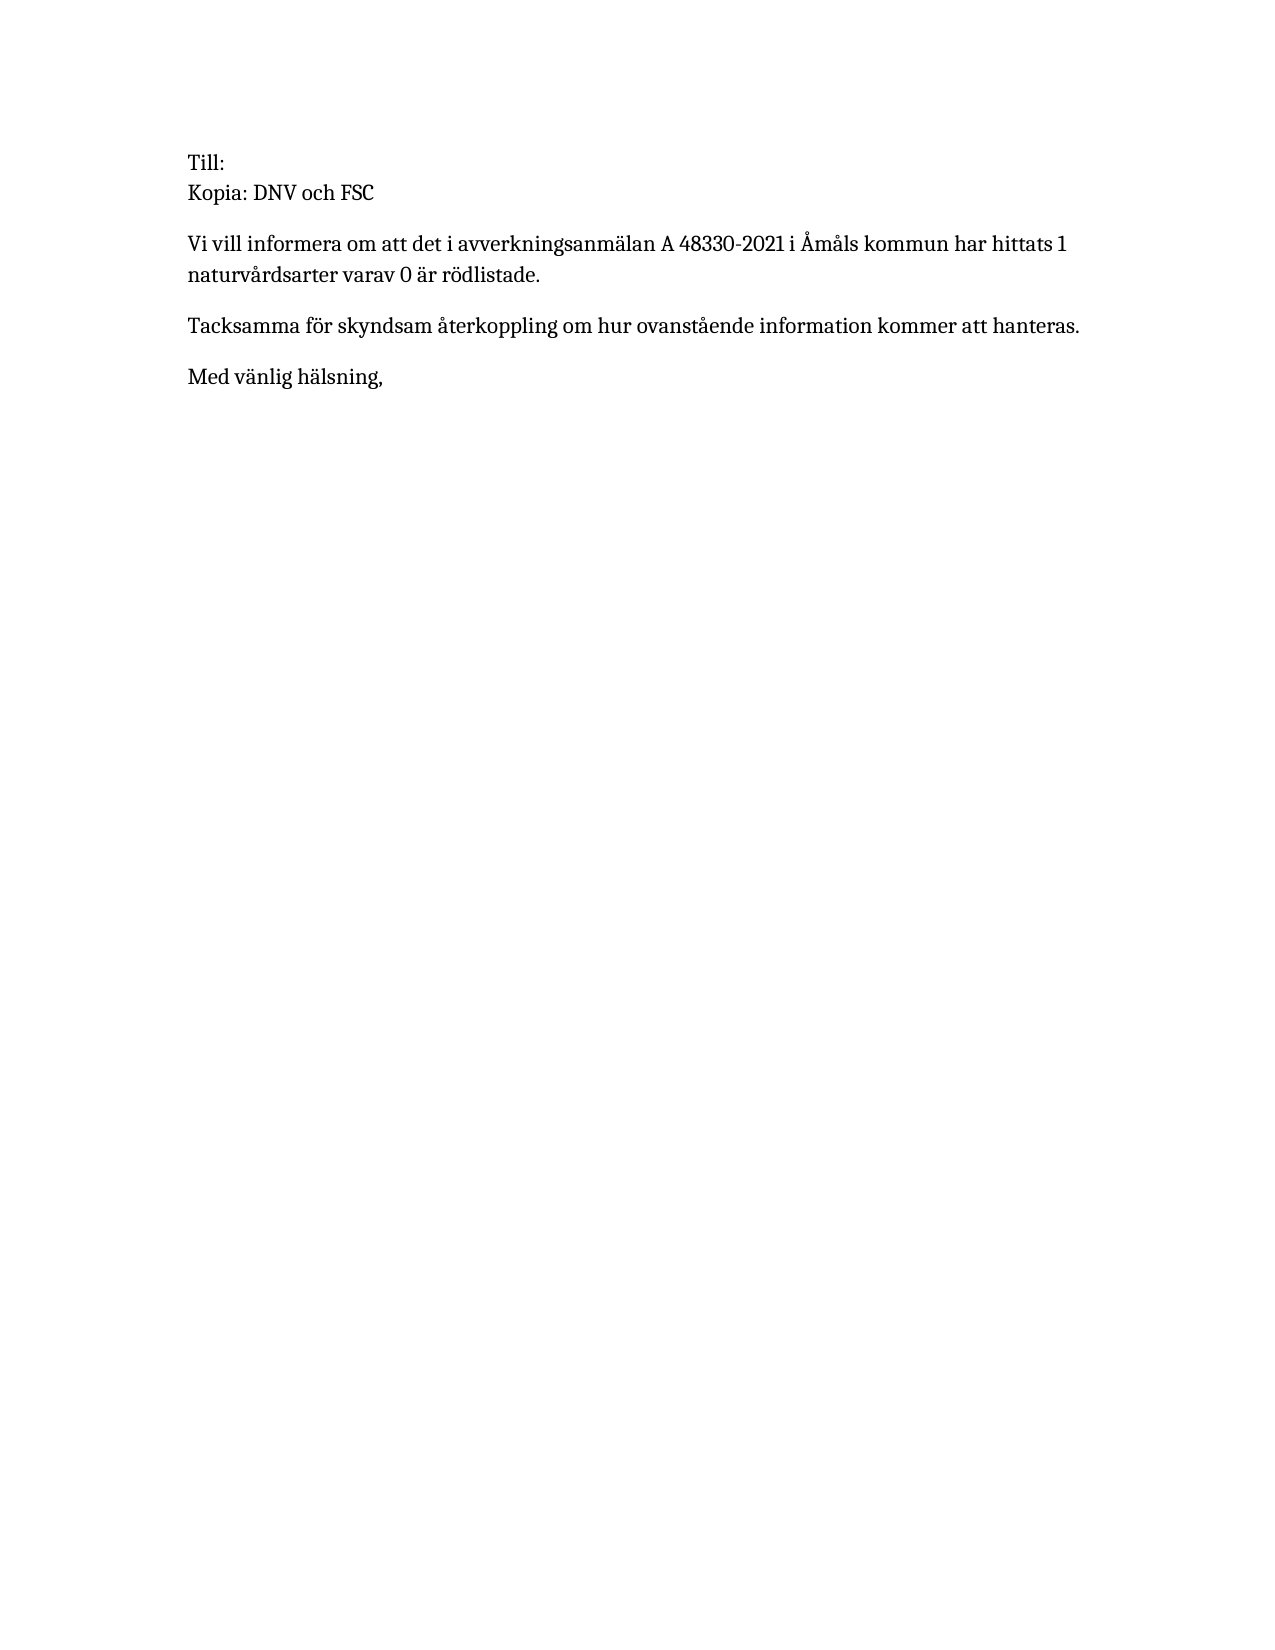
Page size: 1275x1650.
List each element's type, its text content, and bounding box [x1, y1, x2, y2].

text Vi vill informera om att det i avverkningsanmälan A 48330-2021 i Åmåls kommun har hittats 1 naturvårdsarter varav 0 är rödlistade. [187, 231, 1087, 288]
text Med vänlig hälsning, [187, 363, 1087, 420]
text Tacksamma för skyndsam återkoppling om hur ovanstående information kommer att hanteras. [187, 312, 1087, 339]
text Till: Kopia: DNV och FSC [187, 150, 1087, 207]
